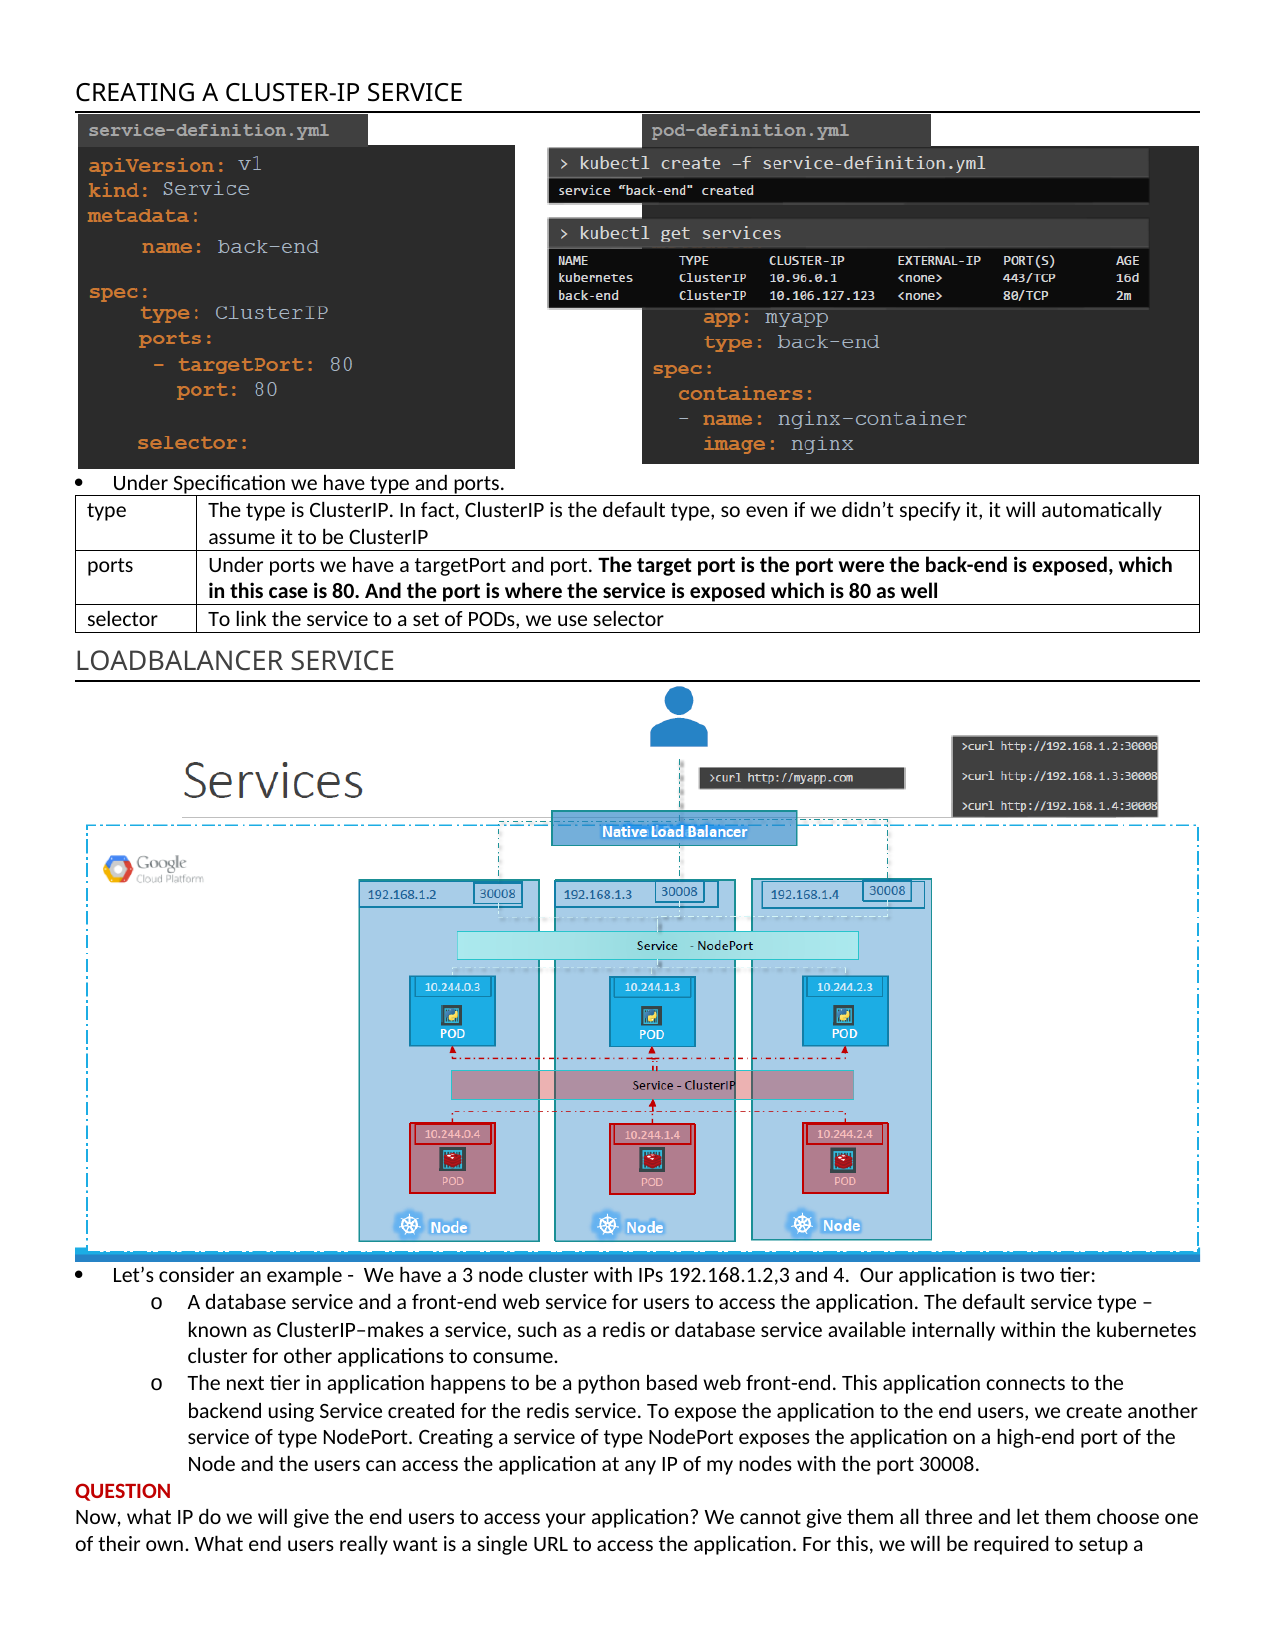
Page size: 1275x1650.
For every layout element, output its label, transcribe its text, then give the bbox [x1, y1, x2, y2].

picture [75, 682, 1200, 1262]
table_cell ports [76, 551, 196, 604]
subtitle CREATING A CLUSTER-IP SERVICE [75, 75, 1200, 111]
table_cell Under ports we have a targetPort and port. The target port is the port were the back-end is exposed, which in this case is 80. And the port is where the service is exposed which is 80 as well [197, 551, 1199, 604]
table_cell selector [76, 605, 196, 632]
table_header type [76, 496, 196, 550]
subtitle LOADBALANCER SERVICE [75, 641, 1200, 680]
table_header The type is ClusterIP. In fact, ClusterIP is the default type, so even if we didn’t specify it, it will automatically assume it to be ClusterIP [197, 496, 1199, 550]
table_cell To link the service to a set of PODs, we use selector [197, 605, 1199, 632]
list Let’s consider an example - We have a 3 node cluster with IPs 192.168.1.2,3 and 4. Our application is two tier: [75, 1262, 1200, 1288]
list The next tier in application happens to be a python based web front-end. This application connects to the backend using Service created for the redis service. To expose the application to the end users, we create another service of type NodePort. Creating a service of type NodePort exposes the application on a high-end port of the Node and the users can access the application at any IP of my nodes with the port 30008. [150, 1369, 1200, 1477]
list A database service and a front-end web service for users to access the application. The default service type –known as ClusterIP–makes a service, such as a redis or database service available internally within the kubernetes cluster for other applications to consume. [150, 1288, 1200, 1369]
list Under Specification we have type and ports. [75, 469, 1200, 495]
text QUESTION [75, 1477, 1200, 1503]
picture [75, 113, 1200, 469]
